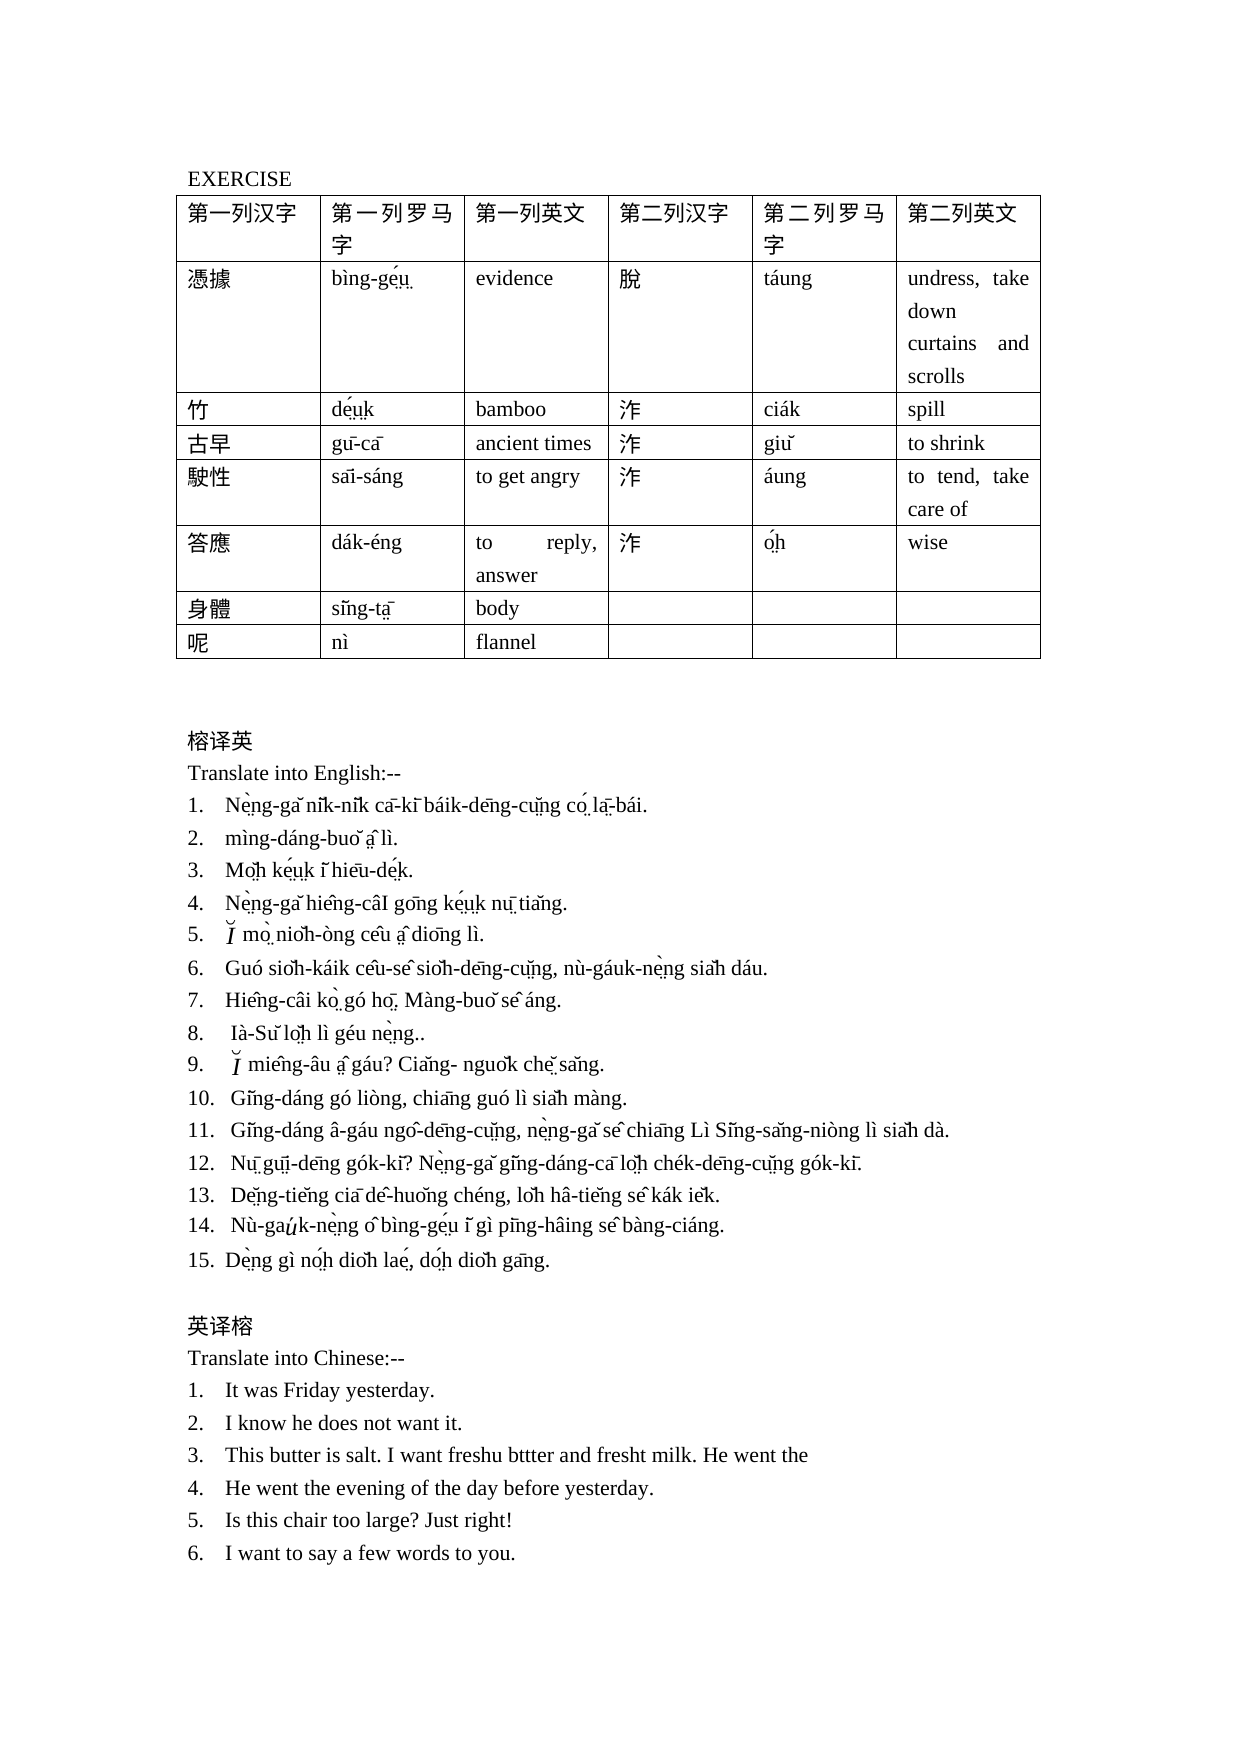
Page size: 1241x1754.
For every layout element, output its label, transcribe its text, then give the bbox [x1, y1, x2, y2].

list Hiêng-câi kò̤ gó hō̤. Màng-buŏ sê áng. [187, 984, 1053, 1016]
list Nè̤ng-gă hiêng-câI gōng ké̤ṳk nṳ̄ tiăng. [187, 886, 1053, 919]
table_header 第二列英文 [897, 196, 1040, 261]
table_cell 泎 [609, 426, 752, 459]
table_cell wise [897, 526, 1040, 591]
list Guó siŏh-káik cêu-sê siŏh-dēng-cṳ̆ng, nù-gáuk-nè̤ng siăh dáu. [187, 951, 1053, 984]
table_cell bamboo [465, 393, 608, 425]
text 英译榕 [187, 1309, 1053, 1341]
table_cell [753, 592, 896, 624]
table_cell 憑據 [177, 262, 320, 392]
table_cell ó̤h [753, 526, 896, 591]
table_cell [897, 625, 1040, 658]
table_cell to shrink [897, 426, 1040, 459]
table_cell [609, 625, 752, 658]
table_header 第一列英文 [465, 196, 608, 261]
list Gĭng-dáng â-gáu ngô-dēng-cṳ̆ng, nè̤ng-gă sê chiāng Lì Sĭng-săng-niòng lì siăh dà. [187, 1114, 1053, 1146]
table_cell ciák [753, 393, 896, 425]
table_header 第一列汉字 [177, 196, 320, 261]
table_cell 古早 [177, 426, 320, 459]
table_cell dé̤ṳk [321, 393, 464, 425]
table_cell 答應 [177, 526, 320, 591]
text Translate into English:-- [187, 756, 1053, 789]
table_cell ancient times [465, 426, 608, 459]
list I know he does not want it. [187, 1406, 1053, 1439]
table_cell evidence [465, 262, 608, 392]
table_cell 駛性 [177, 460, 320, 525]
list Nṳ̄ gṳ̄i-dēng gók-kī? Nè̤ng-gă gĭng-dáng-cā lŏ̤h chék-dēng-cṳ̆ng gók-kī. [187, 1146, 1053, 1179]
text 榕译英 [187, 724, 1053, 756]
table_cell bìng-gé̤ṳ [321, 262, 464, 392]
table_cell [753, 625, 896, 658]
table_cell to reply, answer [465, 526, 608, 591]
table_cell 身體 [177, 592, 320, 624]
table_cell 泎 [609, 460, 752, 525]
list Nè̤ng-gă nĭk-nĭk cā-kī báik-dēng-cṳ̆ng có̤ lā̤-bái. [187, 789, 1053, 821]
list Dĕ̤ng-tiĕng ciā dê-huŏng chéng, lŏh hâ-tiĕng sê kák iĕk. [187, 1179, 1053, 1211]
table_cell spill [897, 393, 1040, 425]
table_cell undress, take down curtains and scrolls [897, 262, 1040, 392]
list Nù-gak-nè̤ng ô bìng-gé̤u ĭ gì pīng-hâing sê bàng-ciáng. [187, 1211, 1053, 1244]
table_cell 泎 [609, 526, 752, 591]
table_cell áung [753, 460, 896, 525]
table_cell gū-cā [321, 426, 464, 459]
list miêng-âu â̤ gáu? Ciăng- nguŏk chĕ̤ săng. [187, 1049, 1053, 1081]
table_cell 泎 [609, 393, 752, 425]
list Mŏ̤h ké̤ṳk ĭ hiēu-dé̤k. [187, 854, 1053, 886]
list He went the evening of the day before yesterday. [187, 1471, 1053, 1504]
table_cell sĭng-tā̤ [321, 592, 464, 624]
list mìng-dáng-buŏ â̤ lì. [187, 821, 1053, 854]
table_cell 脫 [609, 262, 752, 392]
table_cell 呢 [177, 625, 320, 658]
list mò̤ niŏh-òng cêu â̤ diōng lì. [187, 919, 1053, 951]
table_header 第二列罗马字 [753, 196, 896, 261]
table_cell sāi-sáng [321, 460, 464, 525]
table_cell 竹 [177, 393, 320, 425]
text Translate into Chinese:-- [187, 1341, 1053, 1374]
table_cell [897, 592, 1040, 624]
list Is this chair too large? Just right! [187, 1504, 1053, 1536]
table_cell body [465, 592, 608, 624]
list Gĭng-dáng gó liòng, chiāng guó lì siăh màng. [187, 1081, 1053, 1114]
table_cell giŭ [753, 426, 896, 459]
table_header 第一列罗马字 [321, 196, 464, 261]
table_cell flannel [465, 625, 608, 658]
list Dè̤ng gì nó̤h diŏh laé̤, dó̤h diŏh gāng. [187, 1244, 1053, 1276]
list I want to say a few words to you. [187, 1536, 1053, 1569]
table_cell to get angry [465, 460, 608, 525]
table_cell táung [753, 262, 896, 392]
table_cell [609, 592, 752, 624]
list This butter is salt. I want freshu bttter and fresht milk. He went the [187, 1439, 1053, 1471]
table_cell nì [321, 625, 464, 658]
table_cell to tend, take care of [897, 460, 1040, 525]
table_cell dák-éng [321, 526, 464, 591]
text EXERCISE [187, 162, 1053, 194]
table_header 第二列汉字 [609, 196, 752, 261]
list It was Friday yesterday. [187, 1374, 1053, 1406]
list Ià-Sŭ lŏ̤h lì géu nè̤ng.. [187, 1016, 1053, 1049]
